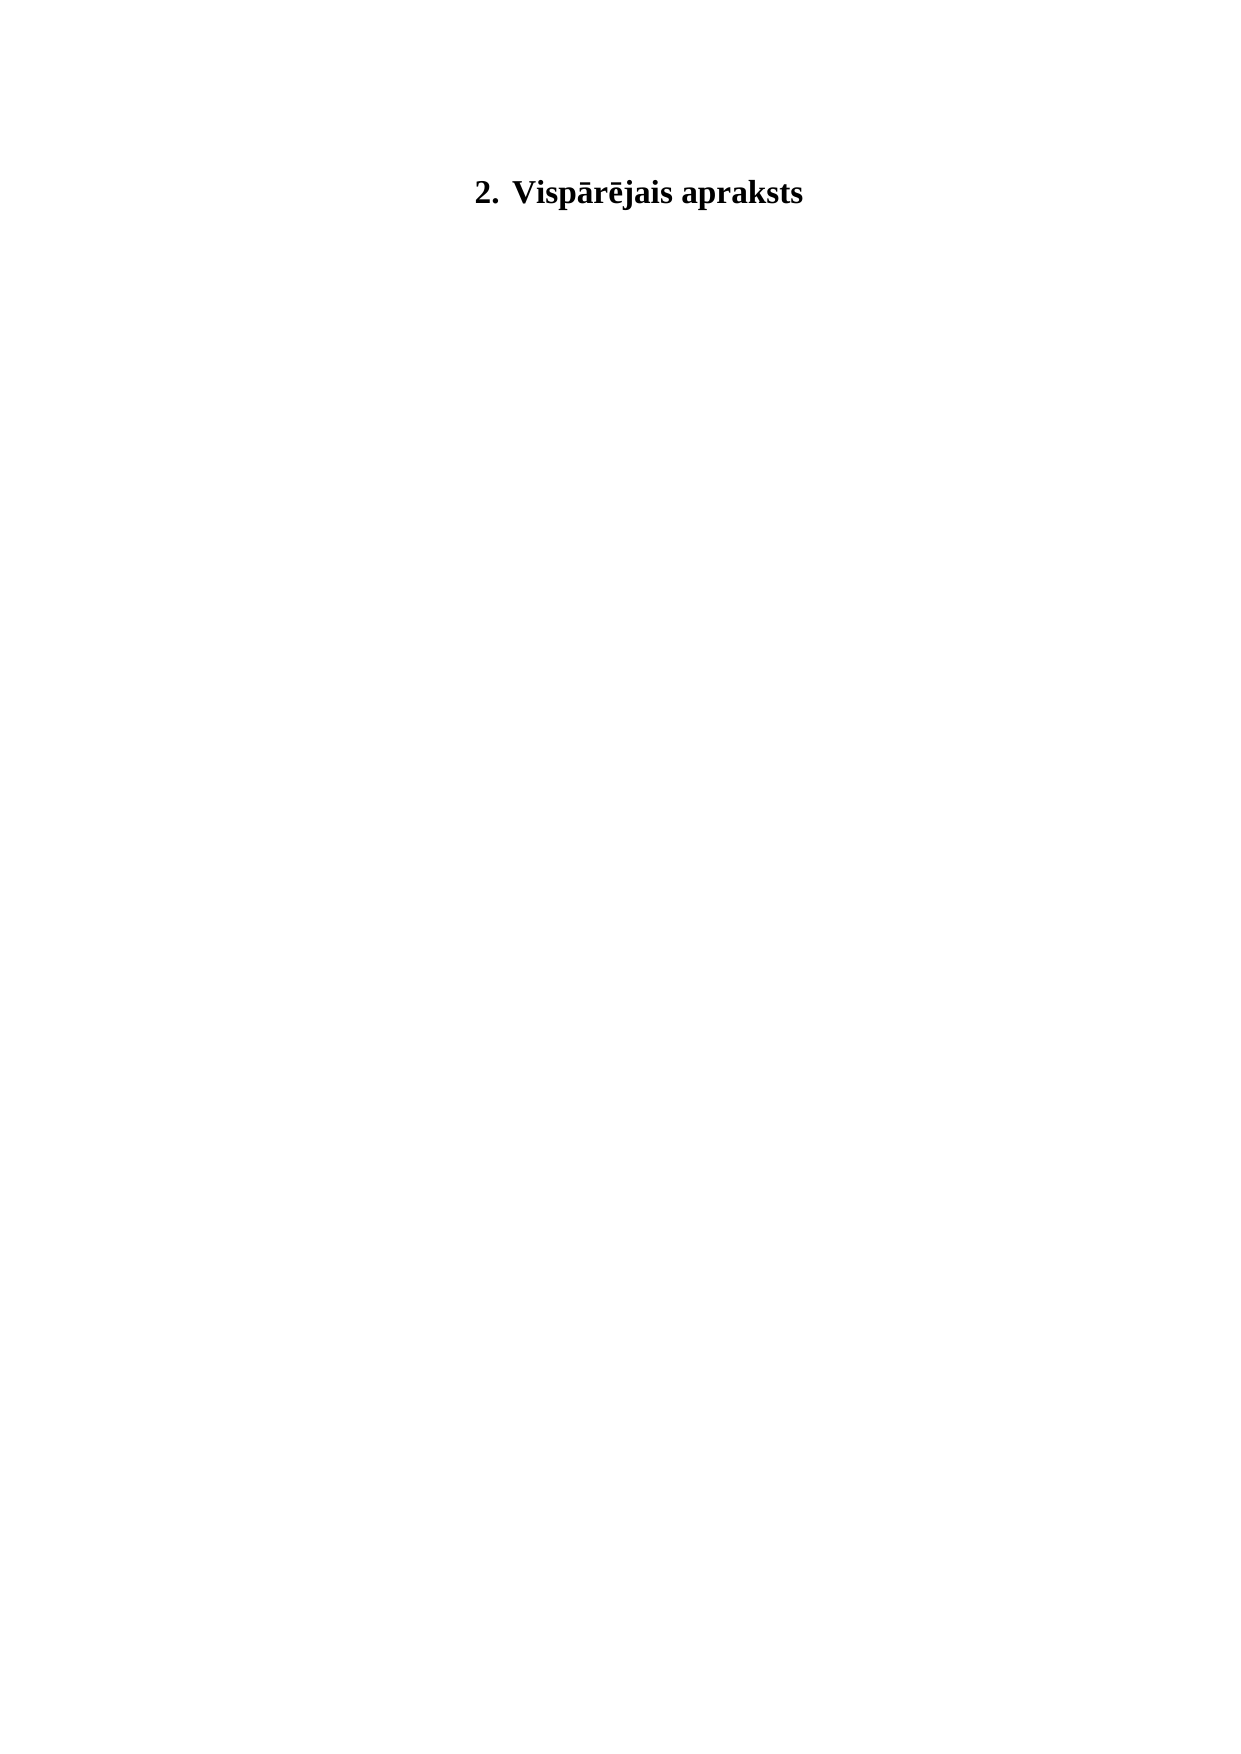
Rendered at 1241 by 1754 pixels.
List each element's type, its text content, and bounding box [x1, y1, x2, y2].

subtitle Vispārējais apraksts [185, 173, 1092, 211]
